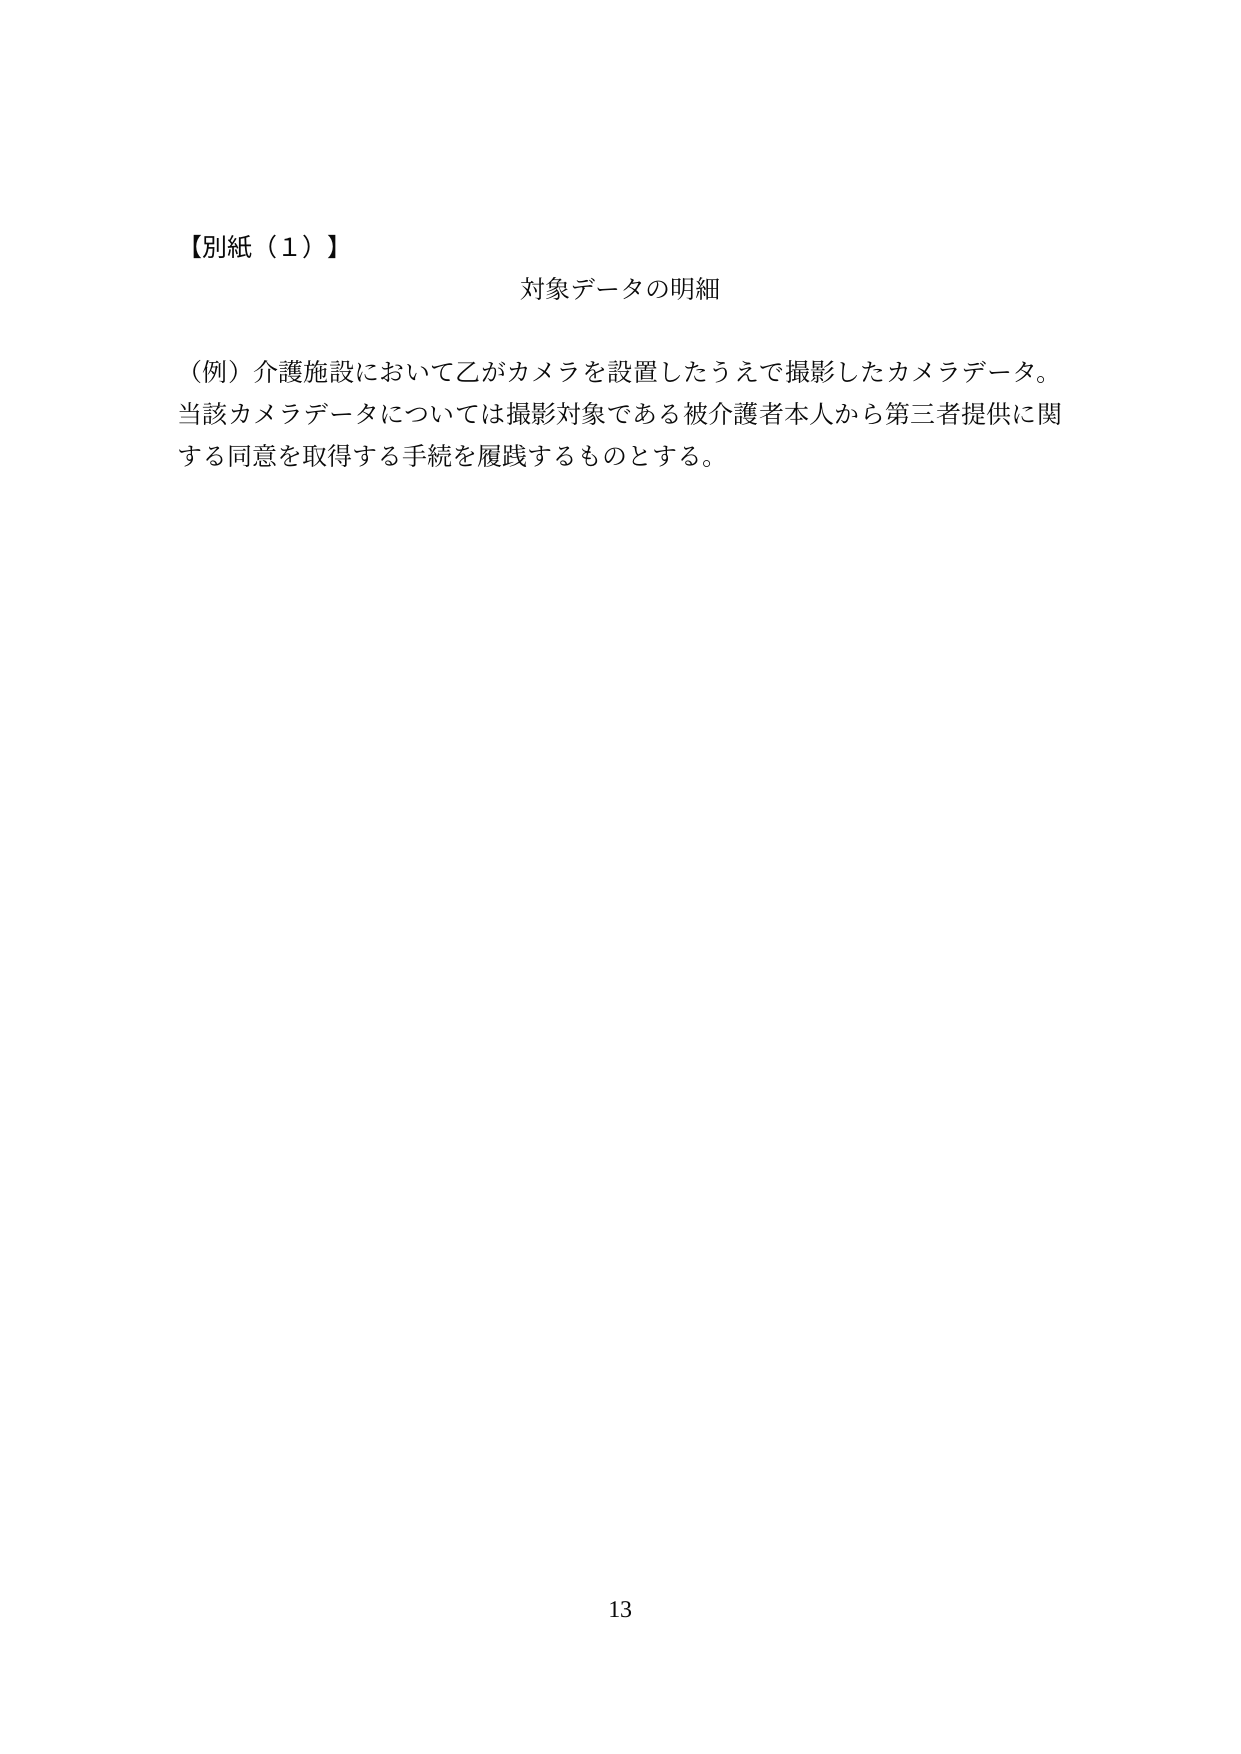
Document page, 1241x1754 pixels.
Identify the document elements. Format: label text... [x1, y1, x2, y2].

text （例）介護施設において乙がカメラを設置したうえで撮影したカメラデータ。当該カメラデータについては撮影対象である被介護者本人から第三者提供に関する同意を取得する手続を履践するものとする。 [177, 350, 1063, 475]
text 対象データの明細 [177, 267, 1063, 308]
text 【別紙（１）】 [177, 225, 1063, 267]
